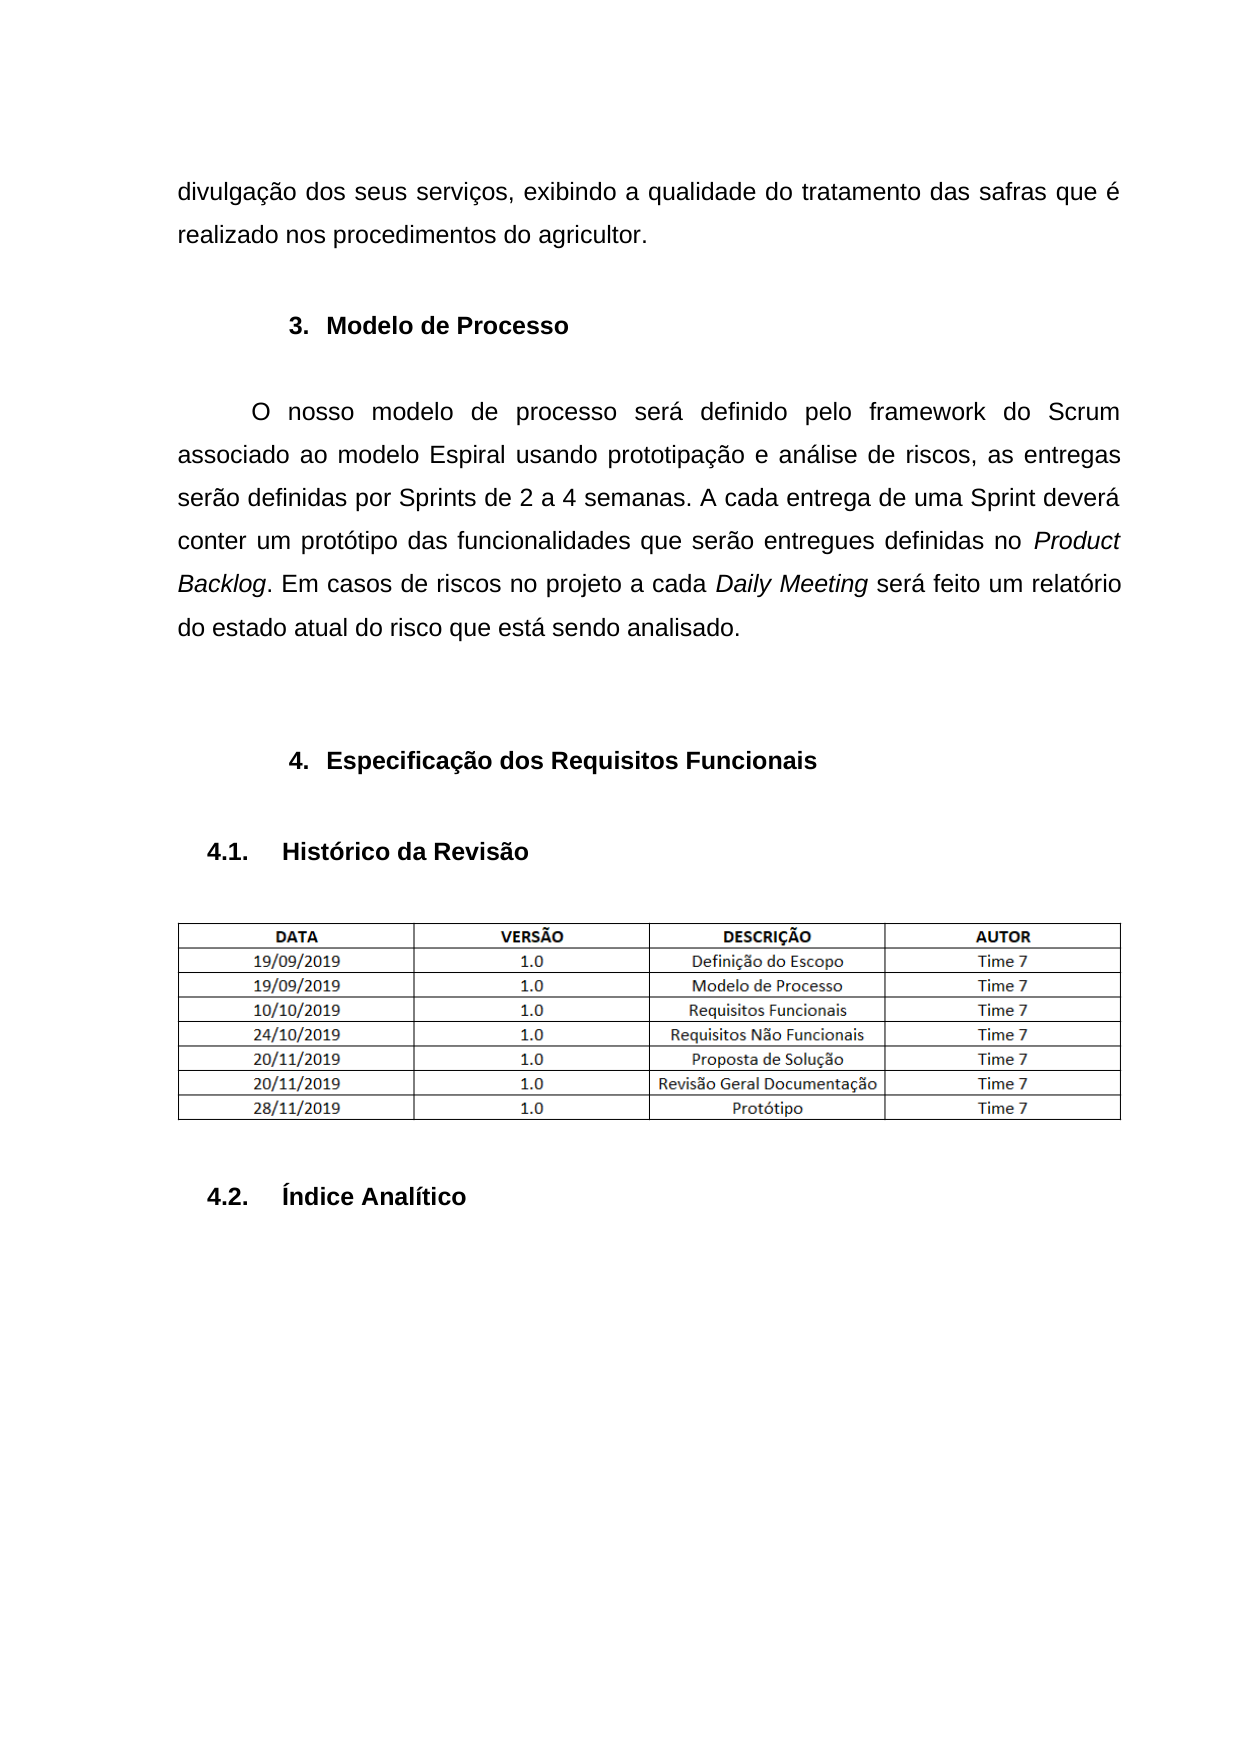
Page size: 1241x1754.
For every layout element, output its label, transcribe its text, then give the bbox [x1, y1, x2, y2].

text O nosso modelo de processo será definido pelo framework do Scrum associado ao modelo Espiral usando prototipação e análise de riscos, as entregas serão definidas por Sprints de 2 a 4 semanas. A cada entrega de uma Sprint deverá conter um protótipo das funcionalidades que serão entregues definidas no Product Backlog. Em casos de riscos no projeto a cada Daily Meeting será feito um relatório do estado atual do risco que está sendo analisado. [177, 397, 1122, 641]
picture [177, 922, 1123, 1121]
subtitle Histórico da Revisão [207, 837, 1122, 865]
subtitle Índice Analítico [207, 1182, 1122, 1211]
subtitle Especificação dos Requisitos Funcionais [288, 746, 1122, 775]
subtitle Modelo de Processo [288, 311, 1122, 339]
